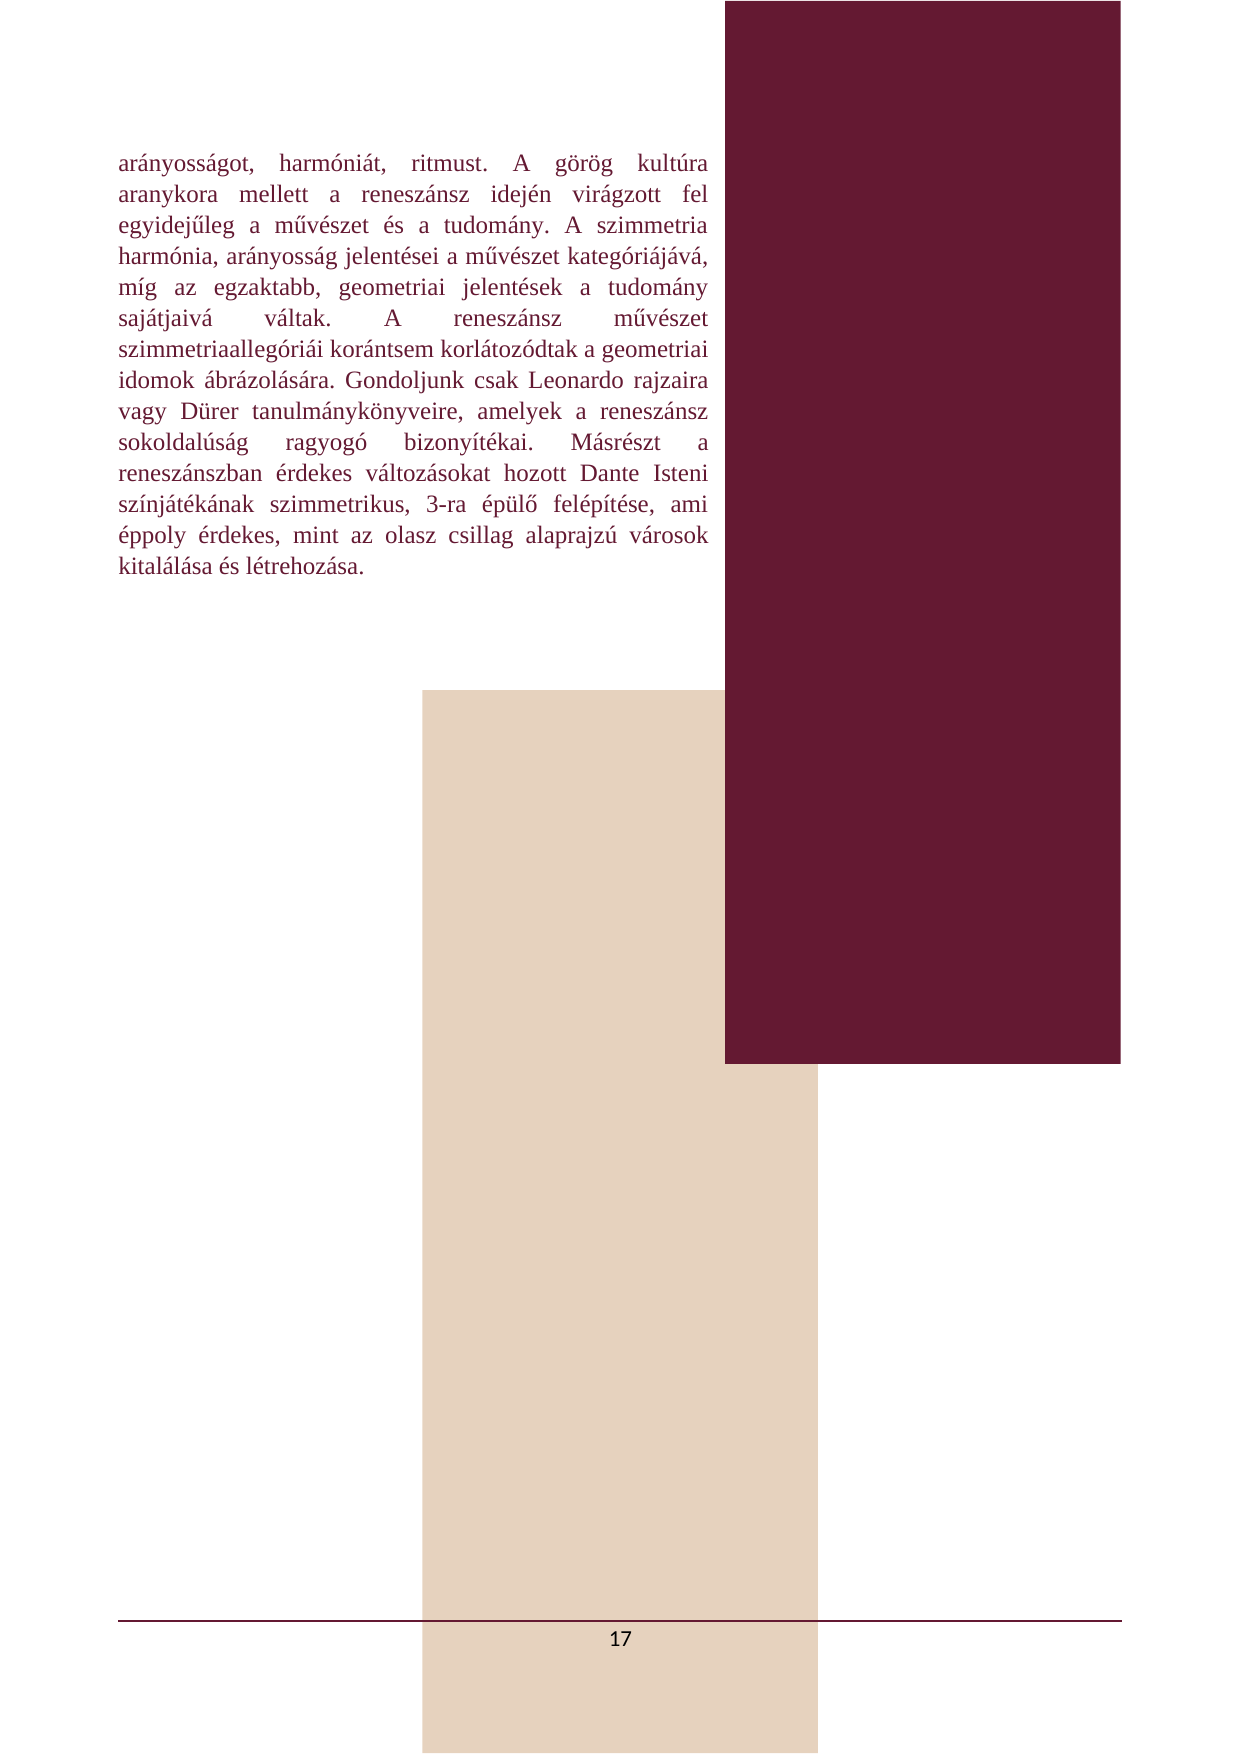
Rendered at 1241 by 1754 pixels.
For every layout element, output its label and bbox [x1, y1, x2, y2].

text [118, 148, 709, 580]
